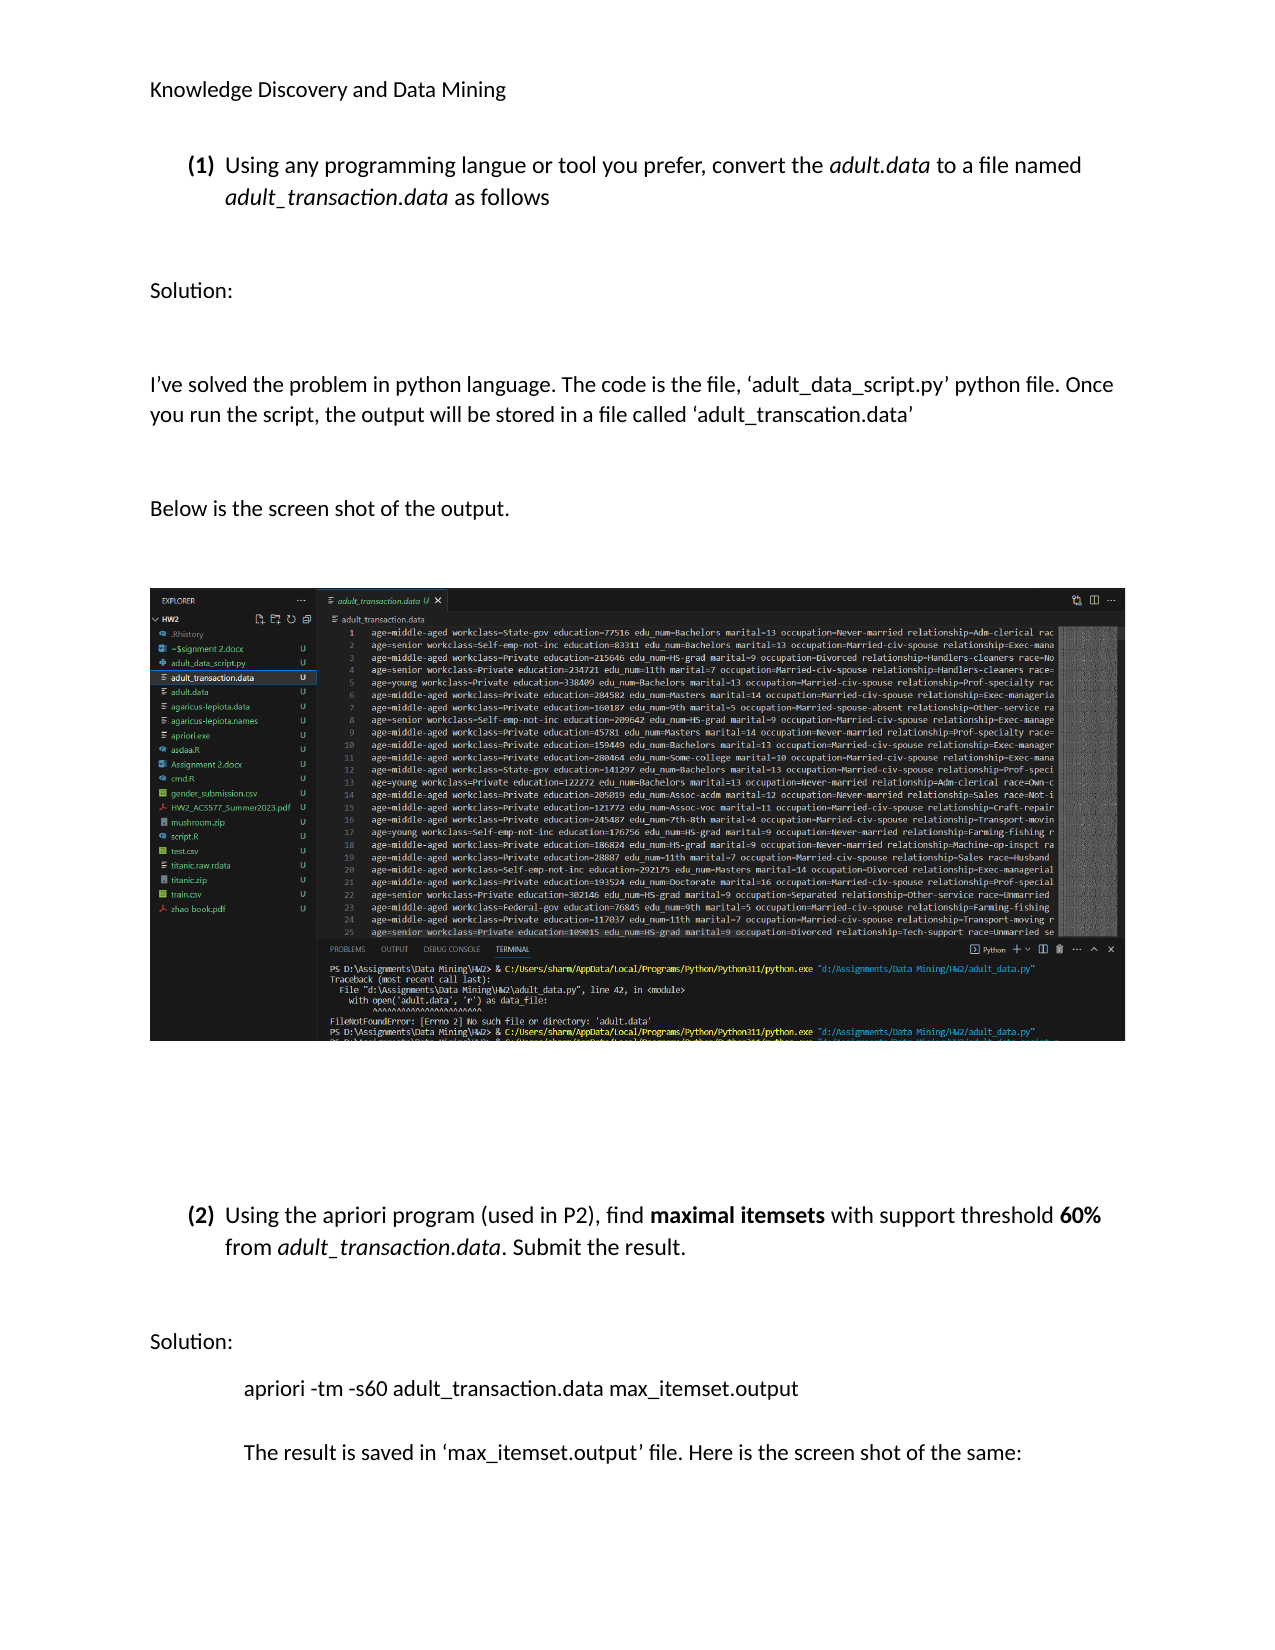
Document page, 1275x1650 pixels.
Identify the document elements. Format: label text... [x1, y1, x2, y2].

list Using any programming langue or tool you prefer, convert the adult.data to a file named adult_transaction.data as follows [187, 150, 1125, 211]
text I’ve solved the problem in python language. The code is the file, ‘adult_data_script.py’ python file. Once you run the script, the output will be stored in a file called ‘adult_transcation.data’ [150, 370, 1125, 429]
text Solution: [150, 277, 1125, 305]
picture [150, 588, 1125, 1041]
list The result is saved in ‘max_itemset.output’ file. Here is the screen shot of the same: [244, 1438, 1125, 1466]
list apriori -tm -s60 adult_transaction.data max_itemset.output [244, 1374, 1125, 1402]
text Solution: [150, 1327, 1125, 1355]
text Below is the screen shot of the output. [150, 494, 1125, 522]
list Using the apriori program (used in P2), find maximal itemsets with support threshold 60% from adult_transaction.data. Submit the result. [187, 1200, 1125, 1261]
